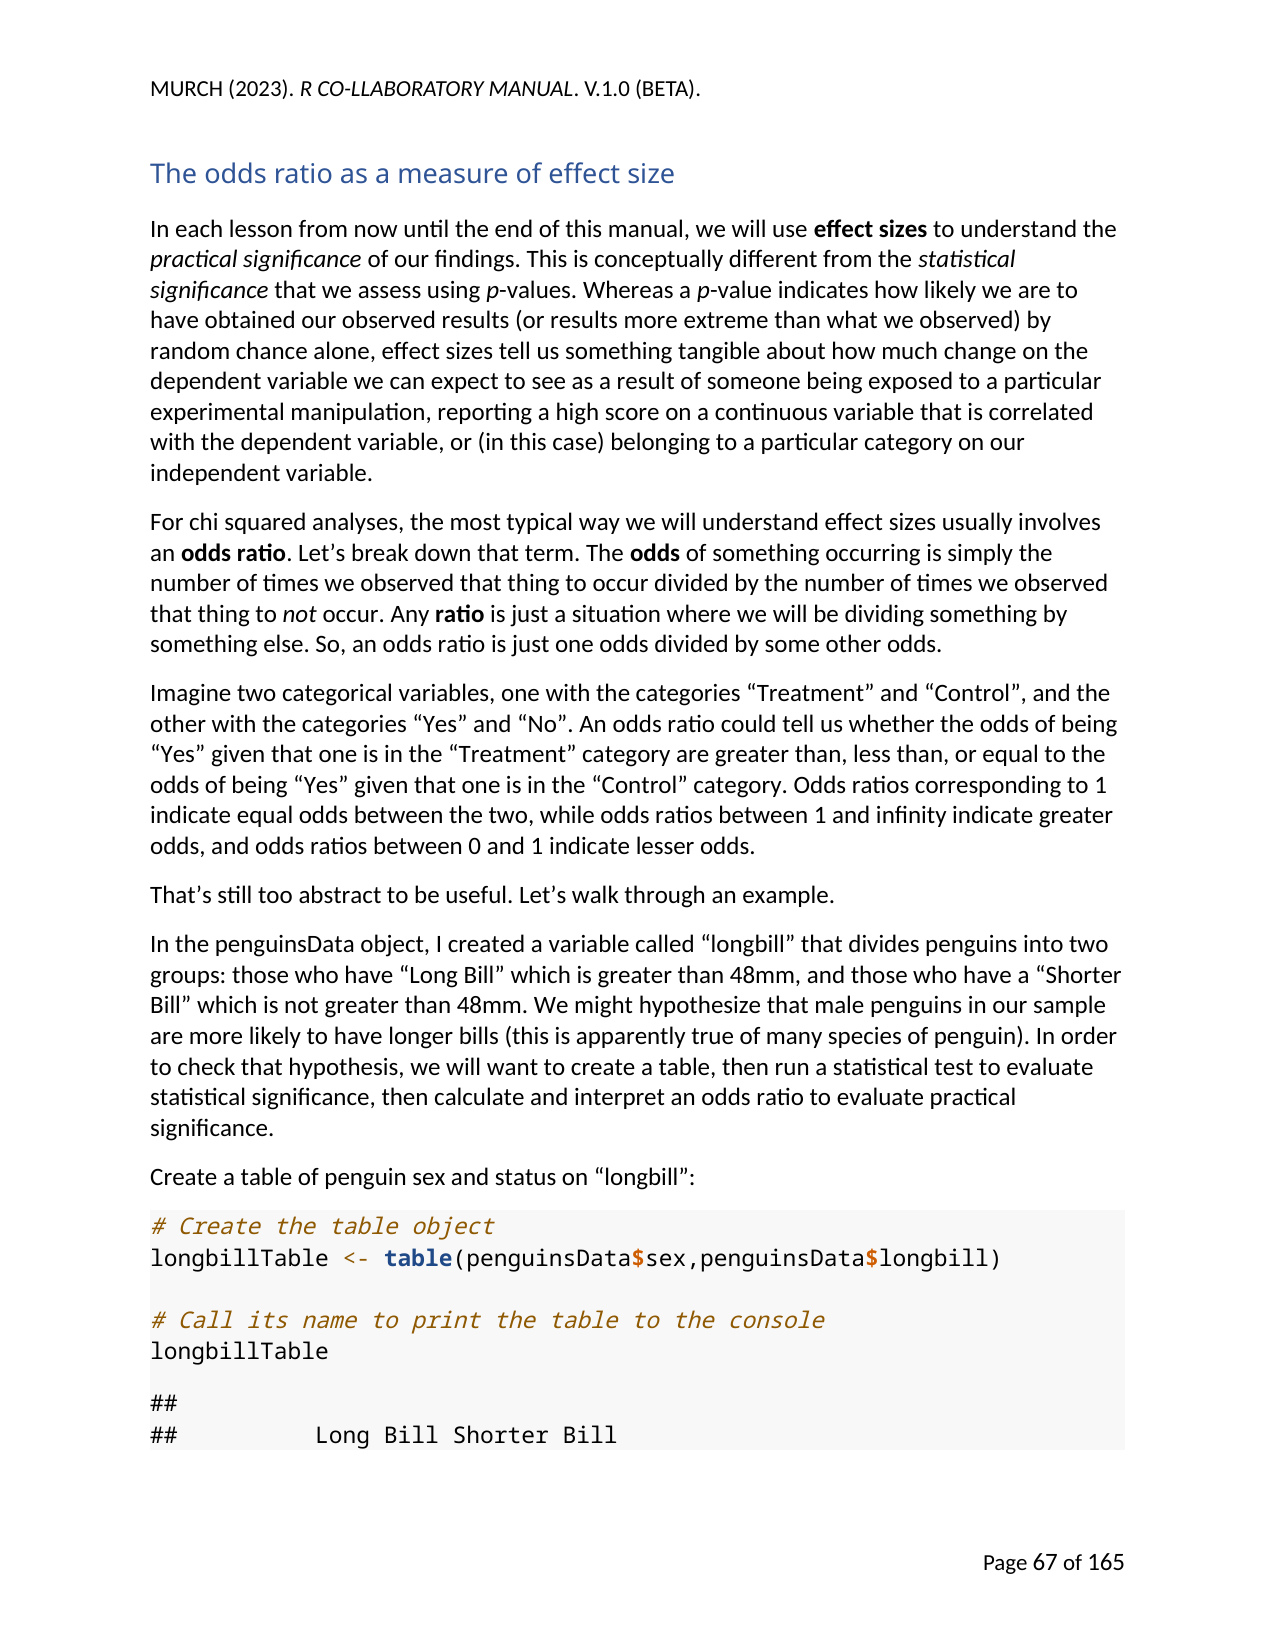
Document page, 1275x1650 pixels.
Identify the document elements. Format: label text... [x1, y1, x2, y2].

text Imagine two categorical variables, one with the categories “Treatment” and “Control”, and the other with the categories “Yes” and “No”. An odds ratio could tell us whether the odds of being “Yes” given that one is in the “Treatment” category are greater than, less than, or equal to the odds of being “Yes” given that one is in the “Control” category. Odds ratios corresponding to 1 indicate equal odds between the two, while odds ratios between 1 and infinity indicate greater odds, and odds ratios between 0 and 1 indicate lesser odds. [150, 677, 1125, 861]
text ## ## Long Bill Shorter Bill ## female 14 151 ## male 80 88 [150, 1387, 1125, 1450]
text In each lesson from now until the end of this manual, we will use effect sizes to understand the practical significance of our findings. This is conceptually different from the statistical significance that we assess using p-values. Whereas a p-value indicates how likely we are to have obtained our observed results (or results more extreme than what we observed) by random chance alone, effect sizes tell us something tangible about how much change on the dependent variable we can expect to see as a result of someone being exposed to a particular experimental manipulation, reporting a high score on a continuous variable that is correlated with the dependent variable, or (in this case) belonging to a particular category on our independent variable. [150, 213, 1125, 487]
text For chi squared analyses, the most typical way we will understand effect sizes usually involves an odds ratio. Let’s break down that term. The odds of something occurring is simply the number of times we observed that thing to occur divided by the number of times we observed that thing to not occur. Any ratio is just a situation where we will be dividing something by something else. So, an odds ratio is just one odds divided by some other odds. [150, 506, 1125, 659]
subtitle The odds ratio as a measure of effect size [150, 154, 1125, 191]
text # Create the table object longbillTable <- table(penguinsData$sex,penguinsData$longbill) # Call its name to print the table to the console longbillTable [150, 1210, 1125, 1367]
text That’s still too abstract to be useful. Let’s walk through an example. [150, 879, 1125, 910]
text In the penguinsData object, I created a variable called “longbill” that divides penguins into two groups: those who have “Long Bill” which is greater than 48mm, and those who have a “Shorter Bill” which is not greater than 48mm. We might hypothesize that male penguins in our sample are more likely to have longer bills (this is apparently true of many species of penguin). In order to check that hypothesis, we will want to create a table, then run a statistical test to evaluate statistical significance, then calculate and interpret an odds ratio to evaluate practical significance. [150, 929, 1125, 1142]
text Create a table of penguin sex and status on “longbill”: [150, 1161, 1125, 1192]
